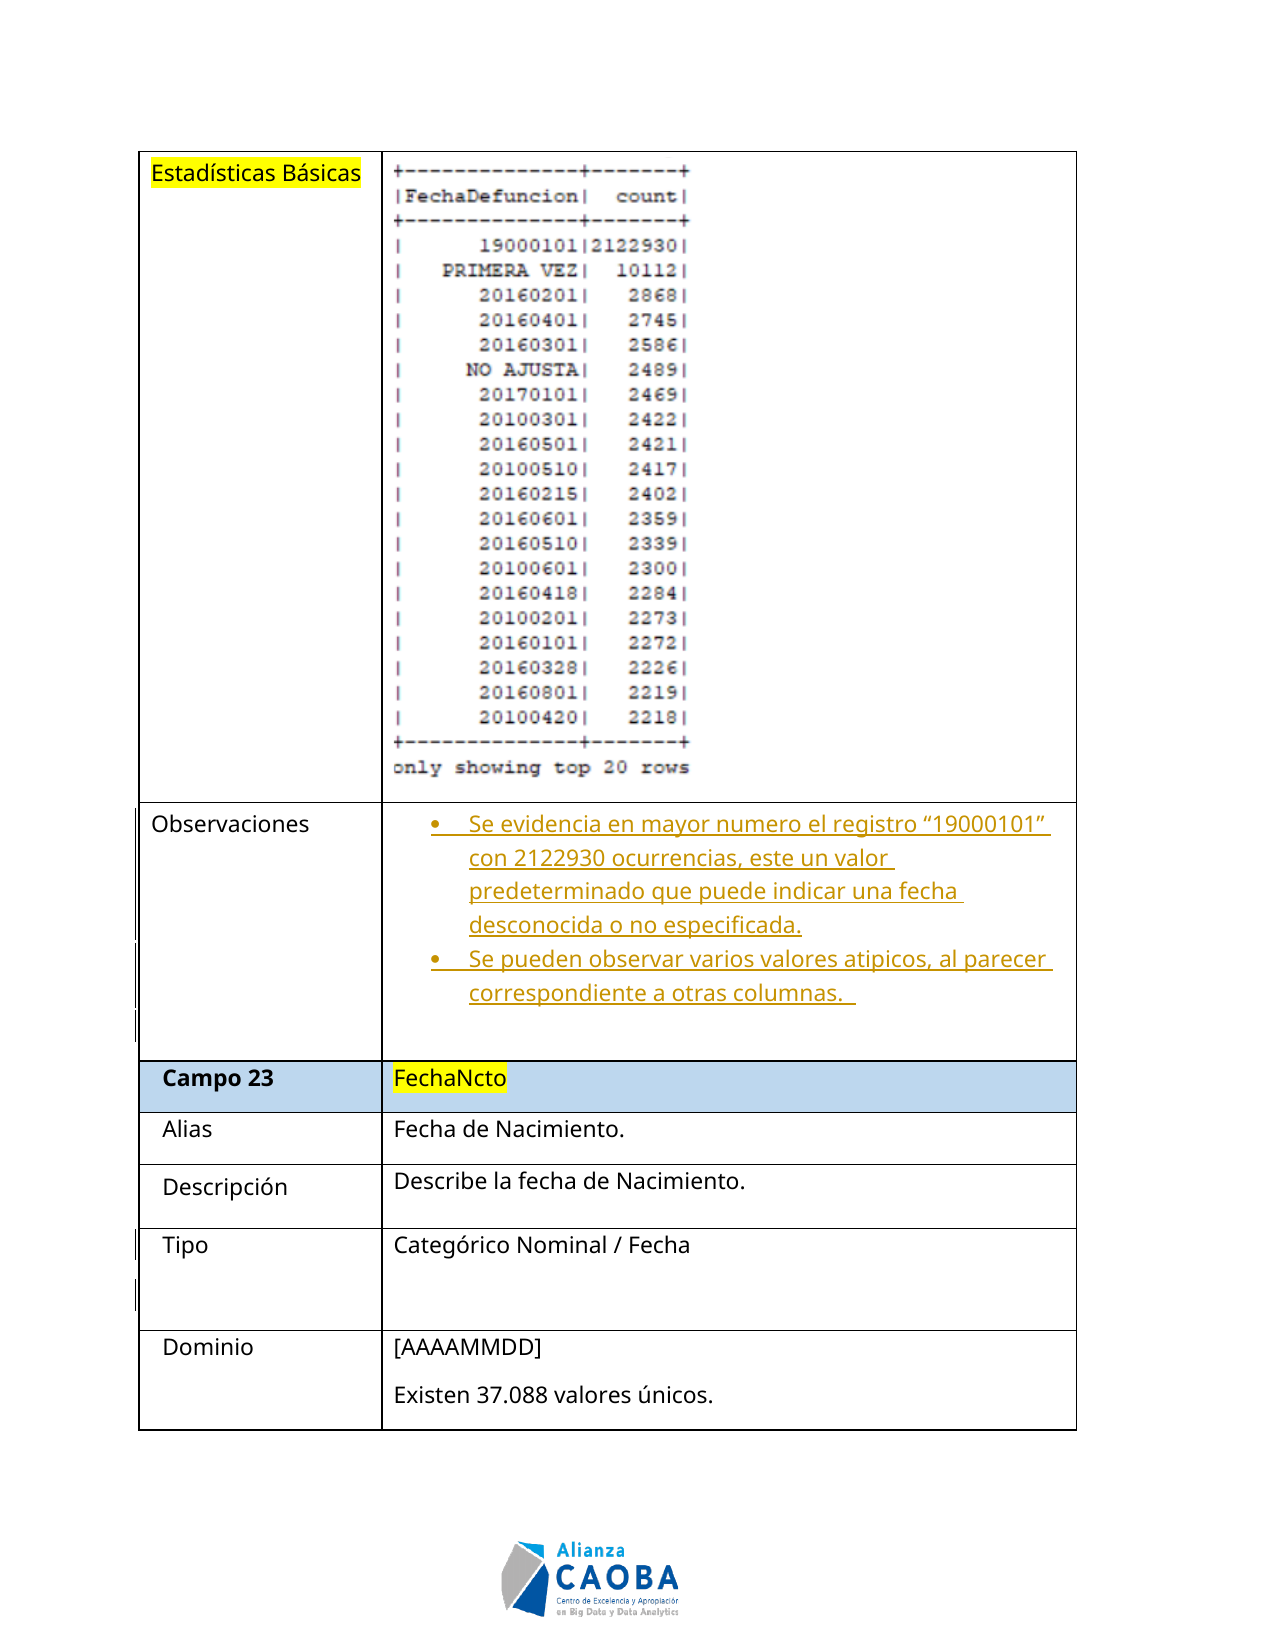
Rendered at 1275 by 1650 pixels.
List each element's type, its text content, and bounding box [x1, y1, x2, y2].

table_cell FechaNcto [383, 1062, 1076, 1112]
table_cell Dominio [140, 1331, 381, 1429]
table_cell Campo 23 [140, 1062, 381, 1112]
table_cell Categórico Nominal / Fecha [383, 1229, 1076, 1329]
table_cell Fecha de Nacimiento. [383, 1113, 1076, 1163]
table_cell Estadísticas Básicas [140, 152, 381, 801]
table_cell [AAAAMMDD] Existen 37.088 valores únicos. [383, 1331, 1076, 1429]
table_cell Tipo [140, 1229, 381, 1329]
table_cell [383, 803, 1076, 1060]
table_cell [383, 152, 1076, 801]
table_cell Describe la fecha de Nacimiento. [383, 1165, 1076, 1227]
picture [501, 1540, 679, 1617]
table_cell Descripción [140, 1165, 381, 1227]
picture [393, 157, 710, 783]
table_cell Observaciones [140, 803, 381, 1060]
table_cell Alias [140, 1113, 381, 1163]
